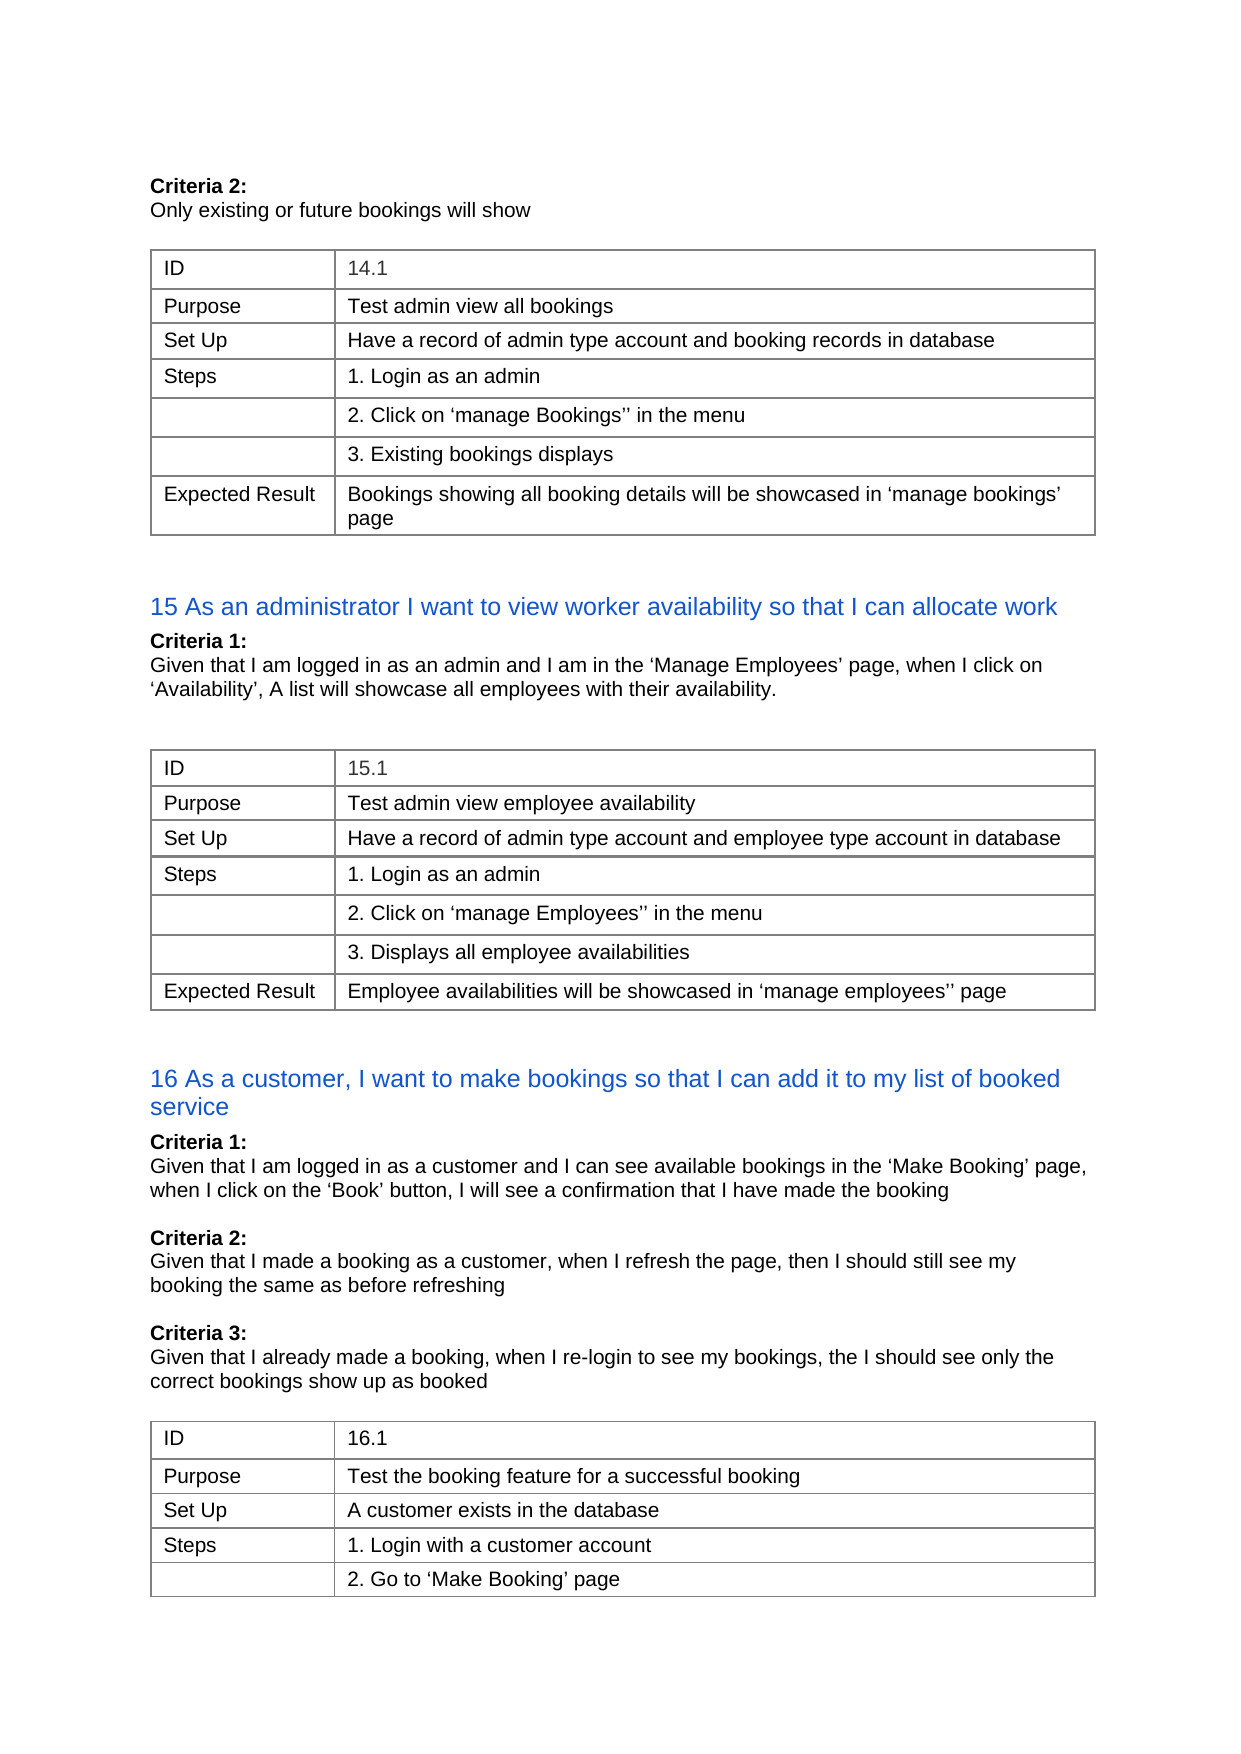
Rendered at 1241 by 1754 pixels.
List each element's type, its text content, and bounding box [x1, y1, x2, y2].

table_header ID [152, 251, 334, 288]
table_cell Steps [152, 360, 334, 397]
text Criteria 2: [150, 1225, 1094, 1249]
subtitle 15 As an administrator I want to view worker availability so that I can allocate work [150, 592, 1094, 621]
table_header ID [152, 1422, 334, 1458]
table_cell [152, 896, 334, 933]
table_cell Have a record of admin type account and employee type account in database [336, 821, 1094, 855]
subtitle 16 As a customer, I want to make bookings so that I can add it to my list of booked service [150, 1064, 1094, 1121]
table_cell Employee availabilities will be showcased in ‘manage employees’’ page [336, 975, 1094, 1008]
table_cell Set Up [152, 1494, 334, 1527]
table_cell [152, 438, 334, 475]
table_cell Purpose [152, 1460, 334, 1493]
table_cell Expected Result [152, 477, 334, 533]
table_header 16.1 [335, 1422, 1094, 1458]
table_cell 2. Click on ‘manage Employees’’ in the menu [336, 896, 1094, 933]
text Given that I made a booking as a customer, when I refresh the page, then I should still see my booking the same as before refreshing [150, 1249, 1094, 1297]
table_header ID [152, 751, 334, 785]
table_cell 1. Login with a customer account [335, 1529, 1094, 1561]
table_cell [152, 936, 334, 972]
table_cell [152, 1563, 334, 1596]
table_cell Purpose [152, 290, 334, 322]
table_cell 3. Displays all employee availabilities [336, 936, 1094, 972]
table_header 14.1 [336, 251, 1094, 288]
table_cell 1. Login as an admin [336, 360, 1094, 397]
table_cell Expected Result [152, 975, 334, 1008]
table_cell Have a record of admin type account and booking records in database [336, 324, 1094, 358]
table_cell Bookings showing all booking details will be showcased in ‘manage bookings’ page [336, 477, 1094, 533]
table_cell A customer exists in the database [335, 1494, 1094, 1527]
table_cell Test the booking feature for a successful booking [335, 1460, 1094, 1493]
text Criteria 3: [150, 1321, 1094, 1345]
table_cell Steps [152, 1529, 334, 1561]
table_cell 1. Login as an admin [336, 858, 1094, 894]
text Criteria 2: [150, 174, 1094, 198]
table_cell Test admin view all bookings [336, 290, 1094, 322]
text Given that I am logged in as an admin and I am in the ‘Manage Employees’ page, when I click on ‘Availability’, A list will showcase all employees with their availability. [150, 653, 1094, 701]
text Criteria 1: [150, 1129, 1094, 1153]
table_cell 2. Click on ‘manage Bookings’’ in the menu [336, 399, 1094, 436]
table_cell [152, 399, 334, 436]
table_cell Purpose [152, 787, 334, 819]
table_cell Set Up [152, 821, 334, 855]
table_cell Test admin view employee availability [336, 787, 1094, 819]
table_header 15.1 [336, 751, 1094, 785]
table_cell Steps [152, 858, 334, 894]
text Given that I am logged in as a customer and I can see available bookings in the ‘Make Booking’ page, when I click on the ‘Book’ button, I will see a confirmation that I have made the booking [150, 1153, 1094, 1201]
table_cell 3. Existing bookings displays [336, 438, 1094, 475]
text Only existing or future bookings will show [150, 198, 1094, 222]
table_cell Set Up [152, 324, 334, 358]
table_cell 2. Go to ‘Make Booking’ page [335, 1563, 1094, 1596]
text Given that I already made a booking, when I re-login to see my bookings, the I should see only the correct bookings show up as booked [150, 1345, 1094, 1393]
text Criteria 1: [150, 629, 1094, 653]
